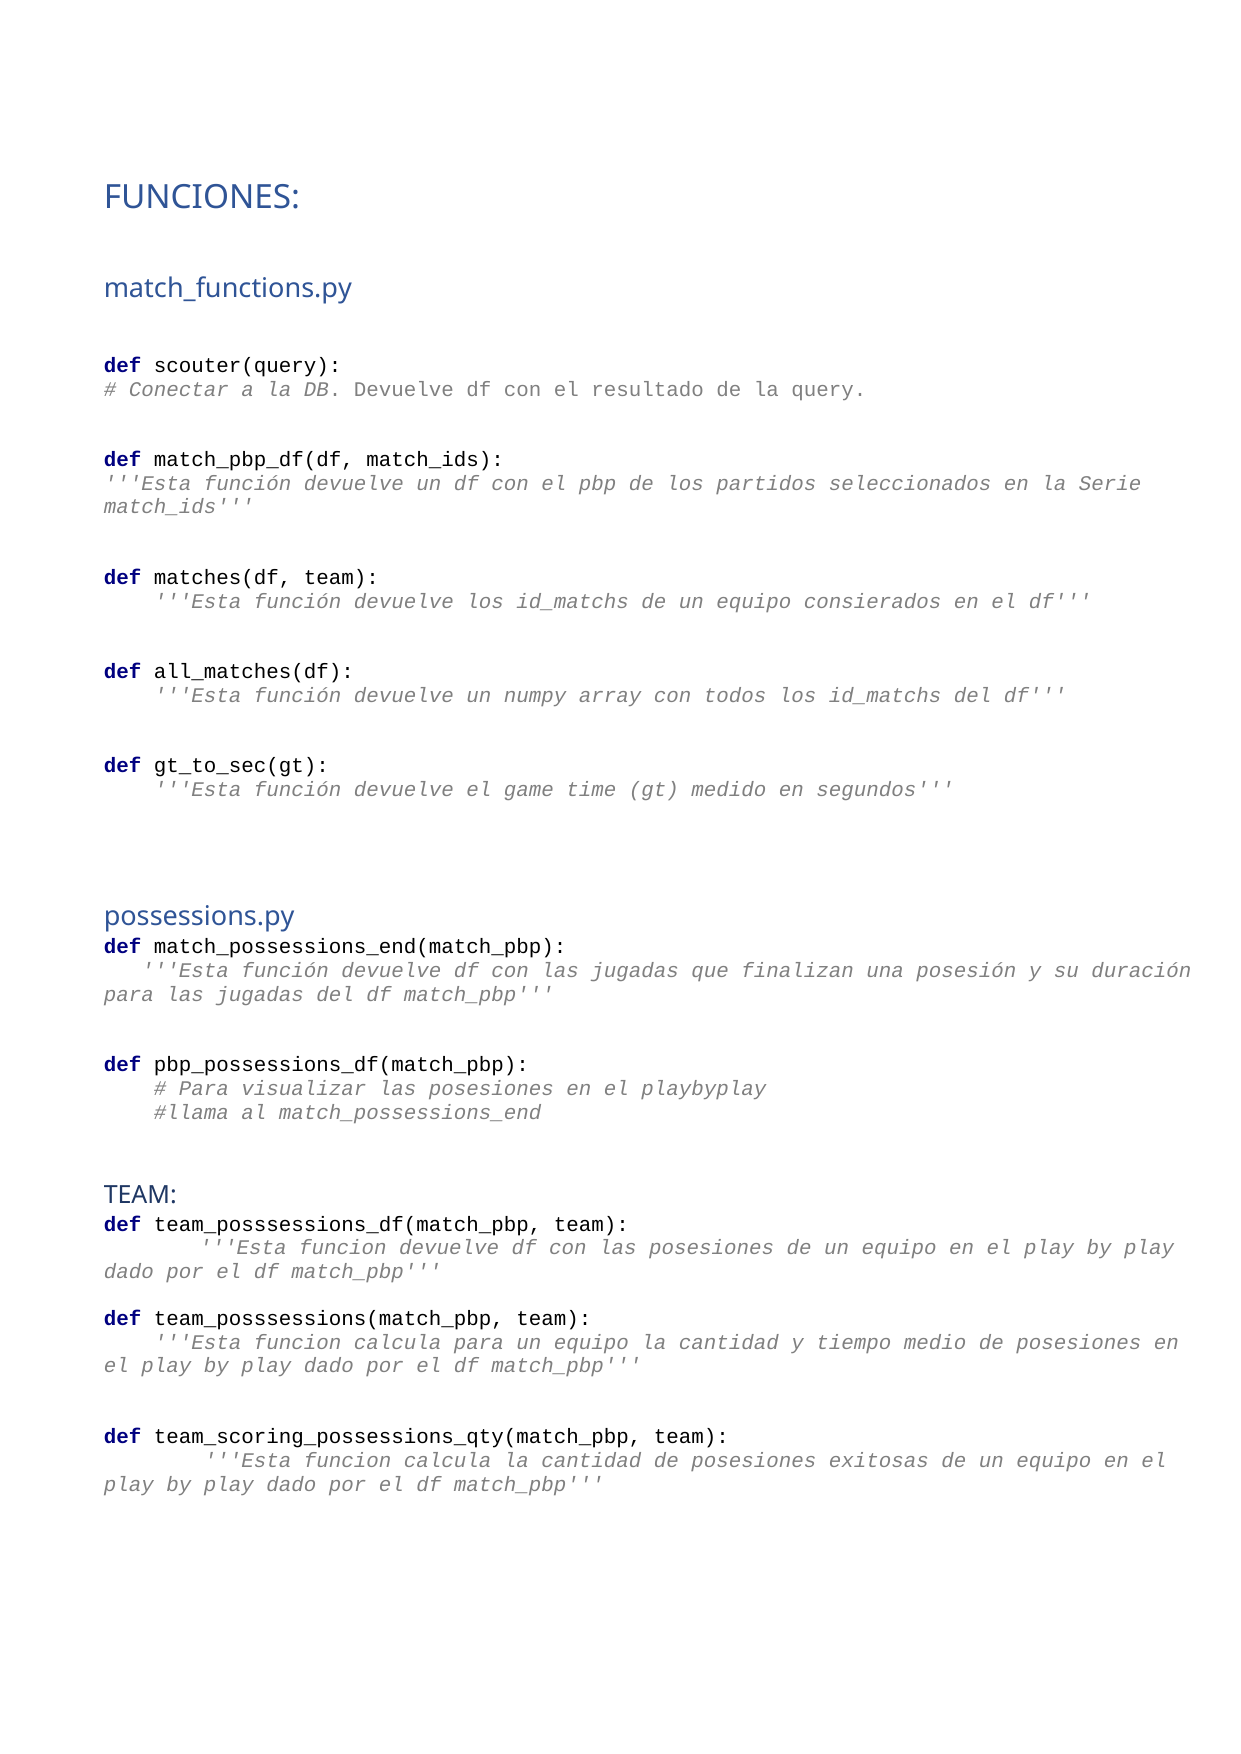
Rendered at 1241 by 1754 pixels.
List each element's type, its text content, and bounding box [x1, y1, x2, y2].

text '''Esta función devuelve df con las jugadas que finalizan una posesión y su duración para las jugadas del df match_pbp''' [103, 960, 1196, 1007]
subtitle match_functions.py [103, 268, 1196, 305]
subtitle TEAM: [103, 1177, 1196, 1211]
text def gt_to_sec(gt): '''Esta función devuelve el game time (gt) medido en segundos''' [103, 755, 1196, 803]
text #llama al match_possessions_end [103, 1102, 1196, 1125]
subtitle FUNCIONES: [103, 173, 1196, 218]
text def team_posssessions(match_pbp, team): '''Esta funcion calcula para un equipo la cantidad y tiempo medio de posesiones en el play by play dado por el df match_pbp''' [103, 1308, 1196, 1379]
text def matches(df, team): '''Esta función devuelve los id_matchs de un equipo consierados en el df''' [103, 567, 1196, 614]
text def team_posssessions_df(match_pbp, team): [103, 1214, 1196, 1237]
text def scouter(query): # Conectar a la DB. Devuelve df con el resultado de la query. [103, 355, 1196, 402]
text '''Esta funcion devuelve df con las posesiones de un equipo en el play by play dado por el df match_pbp''' [103, 1237, 1196, 1284]
text def pbp_possessions_df(match_pbp): # Para visualizar las posesiones en el playbyplay [103, 1054, 1196, 1102]
text def match_pbp_df(df, match_ids): '''Esta función devuelve un df con el pbp de los partidos seleccionados en la Serie match_ids''' [103, 449, 1196, 520]
text '''Esta funcion calcula la cantidad de posesiones exitosas de un equipo en el play by play dado por el df match_pbp''' [103, 1450, 1196, 1497]
subtitle possessions.py [103, 896, 1196, 933]
text def team_scoring_possessions_qty(match_pbp, team): [103, 1426, 1196, 1450]
text def match_possessions_end(match_pbp): [103, 936, 1196, 960]
text def all_matches(df): '''Esta función devuelve un numpy array con todos los id_matchs del df''' [103, 661, 1196, 708]
